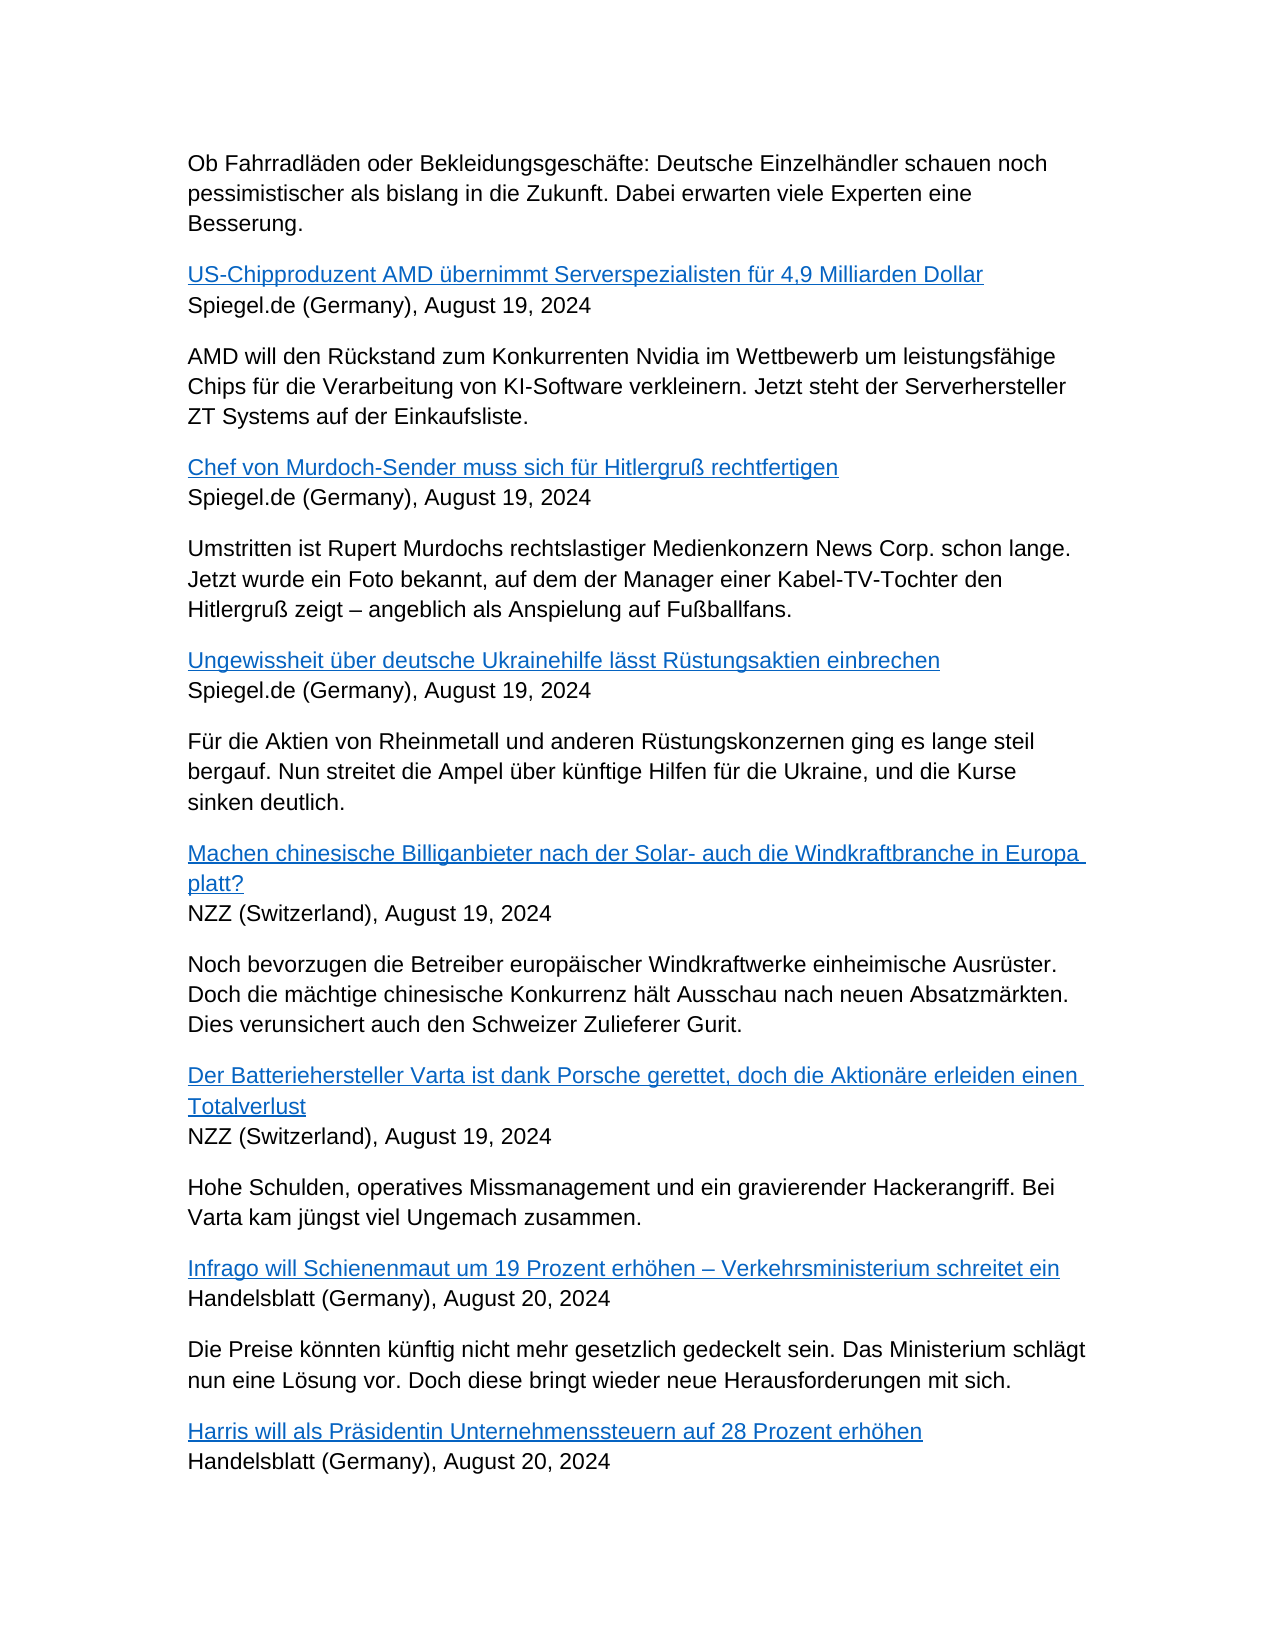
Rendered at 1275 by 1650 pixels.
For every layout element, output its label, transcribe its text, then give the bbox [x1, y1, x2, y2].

text Für die Aktien von Rheinmetall und anderen Rüstungskonzernen ging es lange steil bergauf. Nun streitet die Ampel über künftige Hilfen für die Ukraine, und die Kurse sinken deutlich. [187, 728, 1087, 815]
text Chef von Murdoch-Sender muss sich für Hitlergruß rechtfertigen Spiegel.de (Germany), August 19, 2024 [187, 454, 1087, 511]
text US-Chipproduzent AMD übernimmt Serverspezialisten für 4,9 Milliarden Dollar Spiegel.de (Germany), August 19, 2024 [187, 261, 1087, 318]
text Ob Fahrradläden oder Bekleidungsgeschäfte: Deutsche Einzelhändler schauen noch pessimistischer als bislang in die Zukunft. Dabei erwarten viele Experten eine Besserung. [187, 150, 1087, 237]
text Hohe Schulden, operatives Missmanagement und ein gravierender Hackerangriff. Bei Varta kam jüngst viel Ungemach zusammen. [187, 1174, 1087, 1231]
text Harris will als Präsidentin Unternehmenssteuern auf 28 Prozent erhöhen Handelsblatt (Germany), August 20, 2024 [187, 1418, 1087, 1474]
text Infrago will Schienenmaut um 19 Prozent erhöhen – Verkehrsministerium schreitet ein Handelsblatt (Germany), August 20, 2024 [187, 1255, 1087, 1312]
text Machen chinesische Billiganbieter nach der Solar- auch die Windkraftbranche in Europa platt? NZZ (Switzerland), August 19, 2024 [187, 839, 1087, 926]
text Umstritten ist Rupert Murdochs rechtslastiger Medienkonzern News Corp. schon lange. Jetzt wurde ein Foto bekannt, auf dem der Manager einer Kabel-TV-Tochter den Hitlergruß zeigt – angeblich als Anspielung auf Fußballfans. [187, 535, 1087, 622]
text Ungewissheit über deutsche Ukrainehilfe lässt Rüstungsaktien einbrechen Spiegel.de (Germany), August 19, 2024 [187, 647, 1087, 703]
text Noch bevorzugen die Betreiber europäischer Windkraftwerke einheimische Ausrüster. Doch die mächtige chinesische Konkurrenz hält Ausschau nach neuen Absatzmärkten. Dies verunsichert auch den Schweizer Zulieferer Gurit. [187, 951, 1087, 1038]
text Die Preise könnten künftig nicht mehr gesetzlich gedeckelt sein. Das Ministerium schlägt nun eine Lösung vor. Doch diese bringt wieder neue Herausforderungen mit sich. [187, 1336, 1087, 1393]
text AMD will den Rückstand zum Konkurrenten Nvidia im Wettbewerb um leistungsfähige Chips für die Verarbeitung von KI-Software verkleinern. Jetzt steht der Serverhersteller ZT Systems auf der Einkaufsliste. [187, 343, 1087, 429]
text Der Batteriehersteller Varta ist dank Porsche gerettet, doch die Aktionäre erleiden einen Totalverlust NZZ (Switzerland), August 19, 2024 [187, 1062, 1087, 1149]
